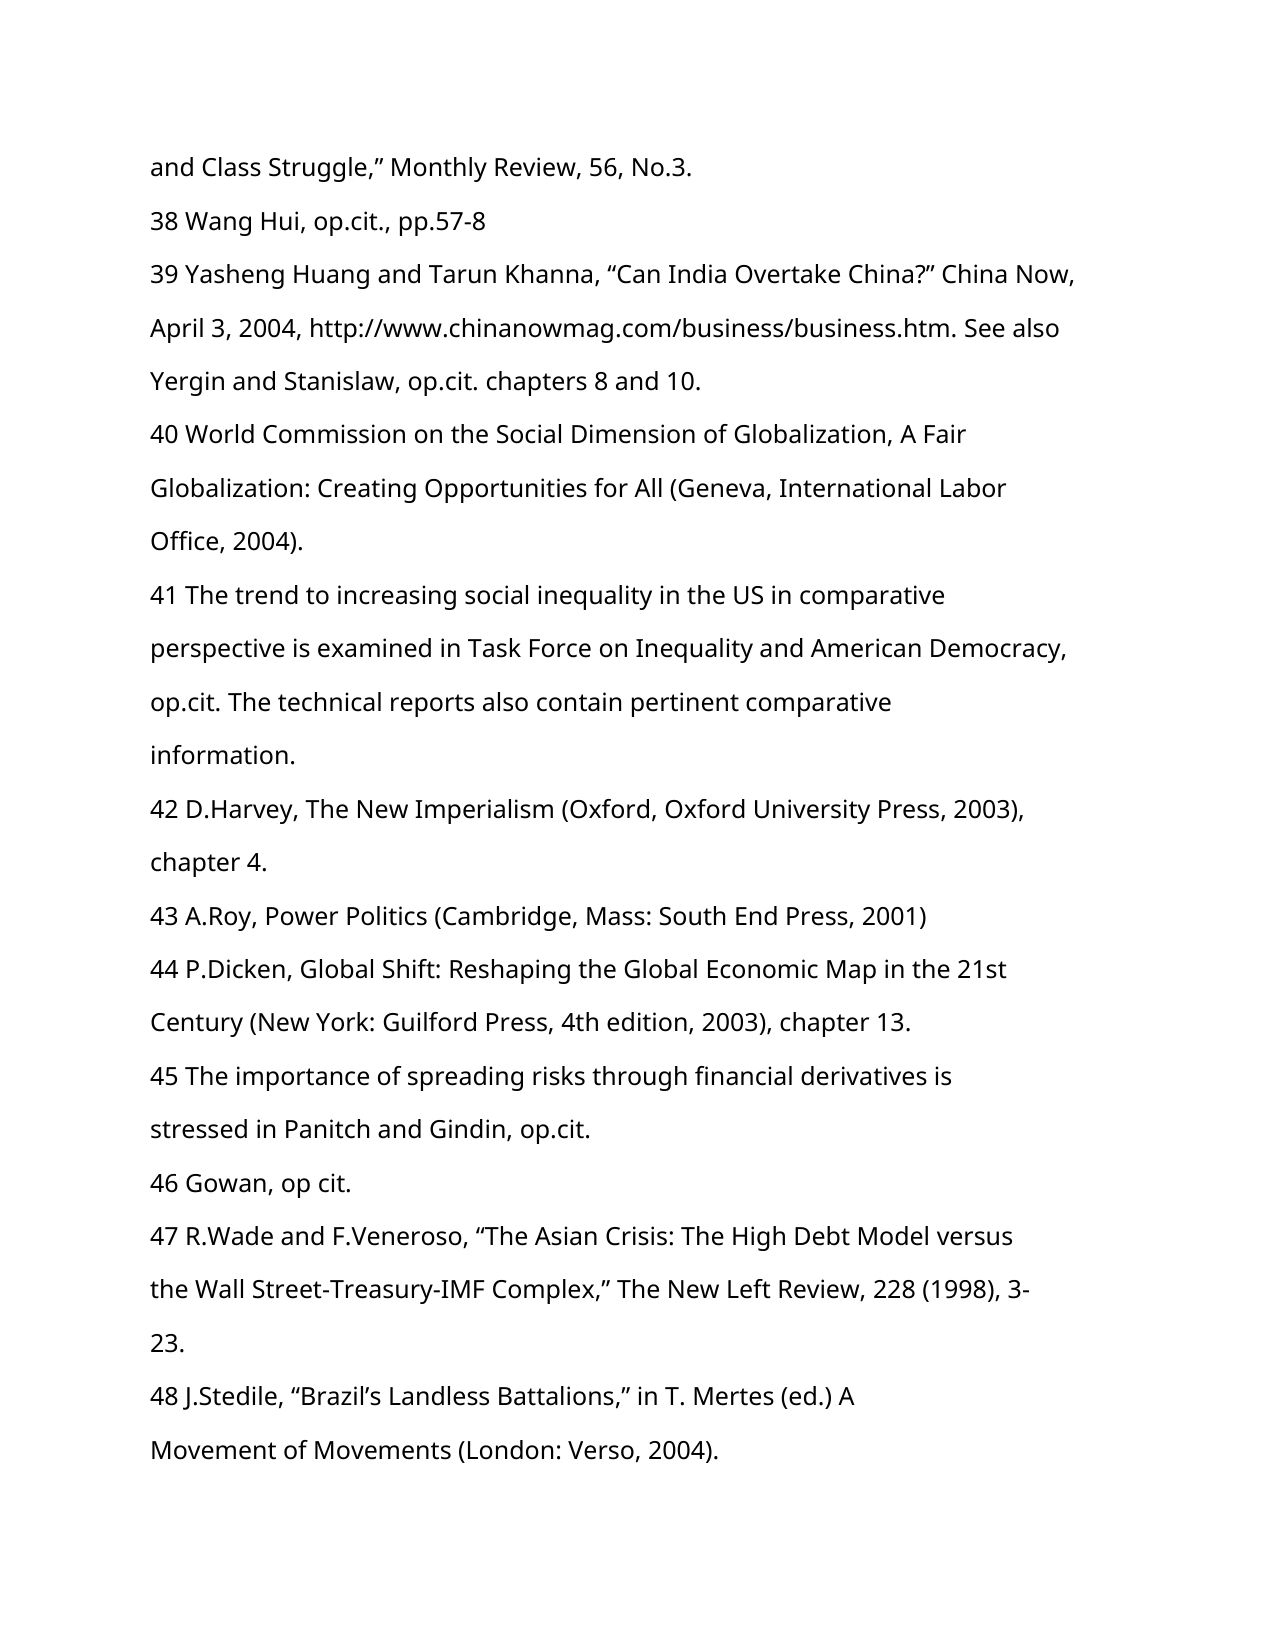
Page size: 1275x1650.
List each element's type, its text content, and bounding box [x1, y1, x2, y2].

text 40 World Commission on the Social Dimension of Globalization, A Fair [150, 417, 1125, 451]
text 46 Gowan, op cit. [150, 1165, 1125, 1199]
text 47 R.Wade and F.Veneroso, “The Asian Crisis: The High Debt Model versus [150, 1219, 1125, 1253]
text 43 A.Roy, Power Politics (Cambridge, Mass: South End Press, 2001) [150, 898, 1125, 932]
text Office, 2004). [150, 524, 1125, 558]
text 23. [150, 1326, 1125, 1360]
text perspective is examined in Task Force on Inequality and American Democracy, [150, 631, 1125, 665]
text Century (New York: Guilford Press, 4th edition, 2003), chapter 13. [150, 1005, 1125, 1039]
text 42 D.Harvey, The New Imperialism (Oxford, Oxford University Press, 2003), [150, 791, 1125, 825]
text 39 Yasheng Huang and Tarun Khanna, “Can India Overtake China?” China Now, [150, 257, 1125, 291]
text op.cit. The technical reports also contain pertinent comparative [150, 684, 1125, 718]
text 41 The trend to increasing social inequality in the US in comparative [150, 577, 1125, 612]
text Yergin and Stanislaw, op.cit. chapters 8 and 10. [150, 364, 1125, 398]
text chapter 4. [150, 845, 1125, 879]
text the Wall Street-Treasury-IMF Complex,” The New Left Review, 228 (1998), 3- [150, 1272, 1125, 1306]
text stressed in Panitch and Gindin, op.cit. [150, 1112, 1125, 1146]
text and Class Struggle,” Monthly Review, 56, No.3. [150, 150, 1125, 184]
text Movement of Movements (London: Verso, 2004). [150, 1432, 1125, 1467]
text April 3, 2004, http://www.chinanowmag.com/business/business.htm. See also [150, 310, 1125, 344]
text 44 P.Dicken, Global Shift: Reshaping the Global Economic Map in the 21st [150, 952, 1125, 986]
text information. [150, 738, 1125, 772]
text 48 J.Stedile, “Brazil’s Landless Battalions,” in T. Mertes (ed.) A [150, 1379, 1125, 1413]
text Globalization: Creating Opportunities for All (Geneva, International Labor [150, 471, 1125, 505]
text 38 Wang Hui, op.cit., pp.57-8 [150, 203, 1125, 237]
text 45 The importance of spreading risks through financial derivatives is [150, 1058, 1125, 1092]
